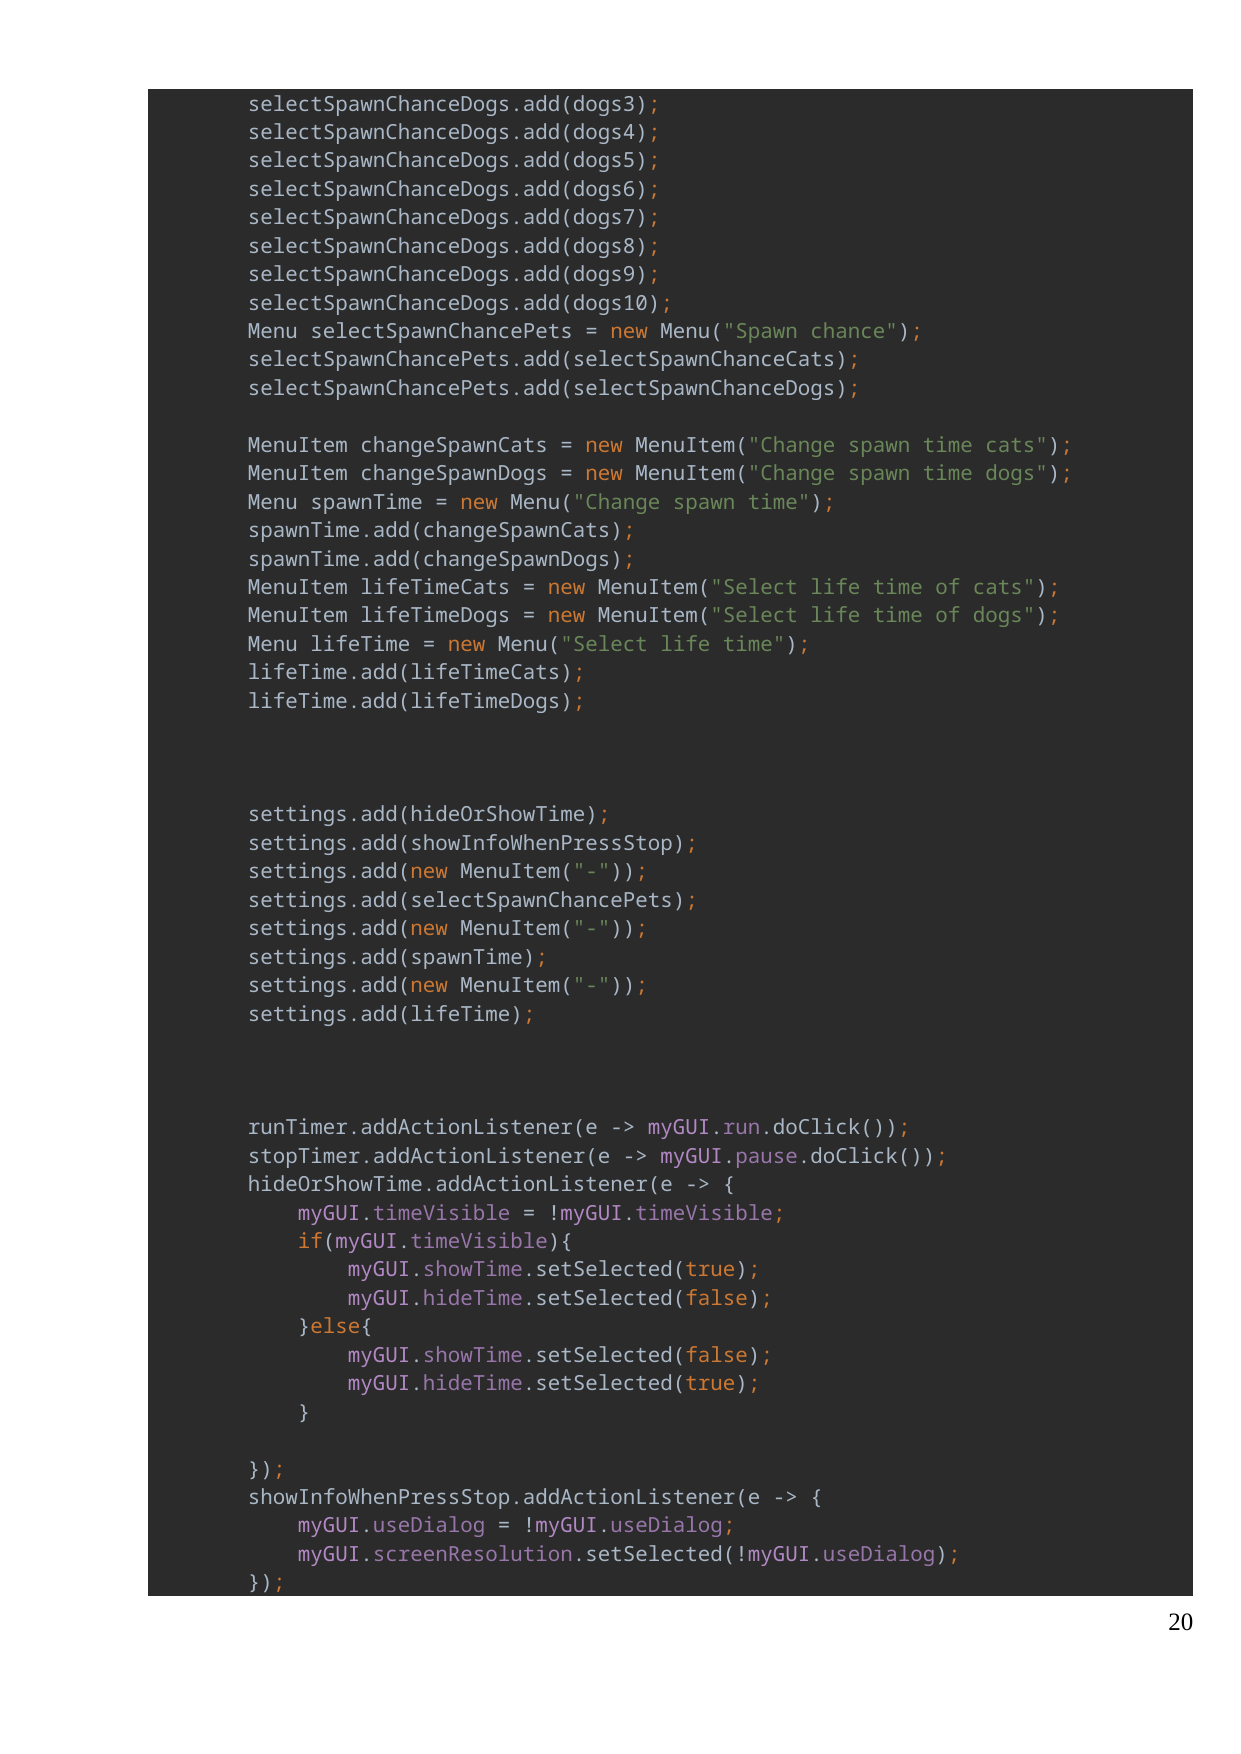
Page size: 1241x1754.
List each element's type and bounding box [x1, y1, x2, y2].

text [148, 89, 1193, 1596]
